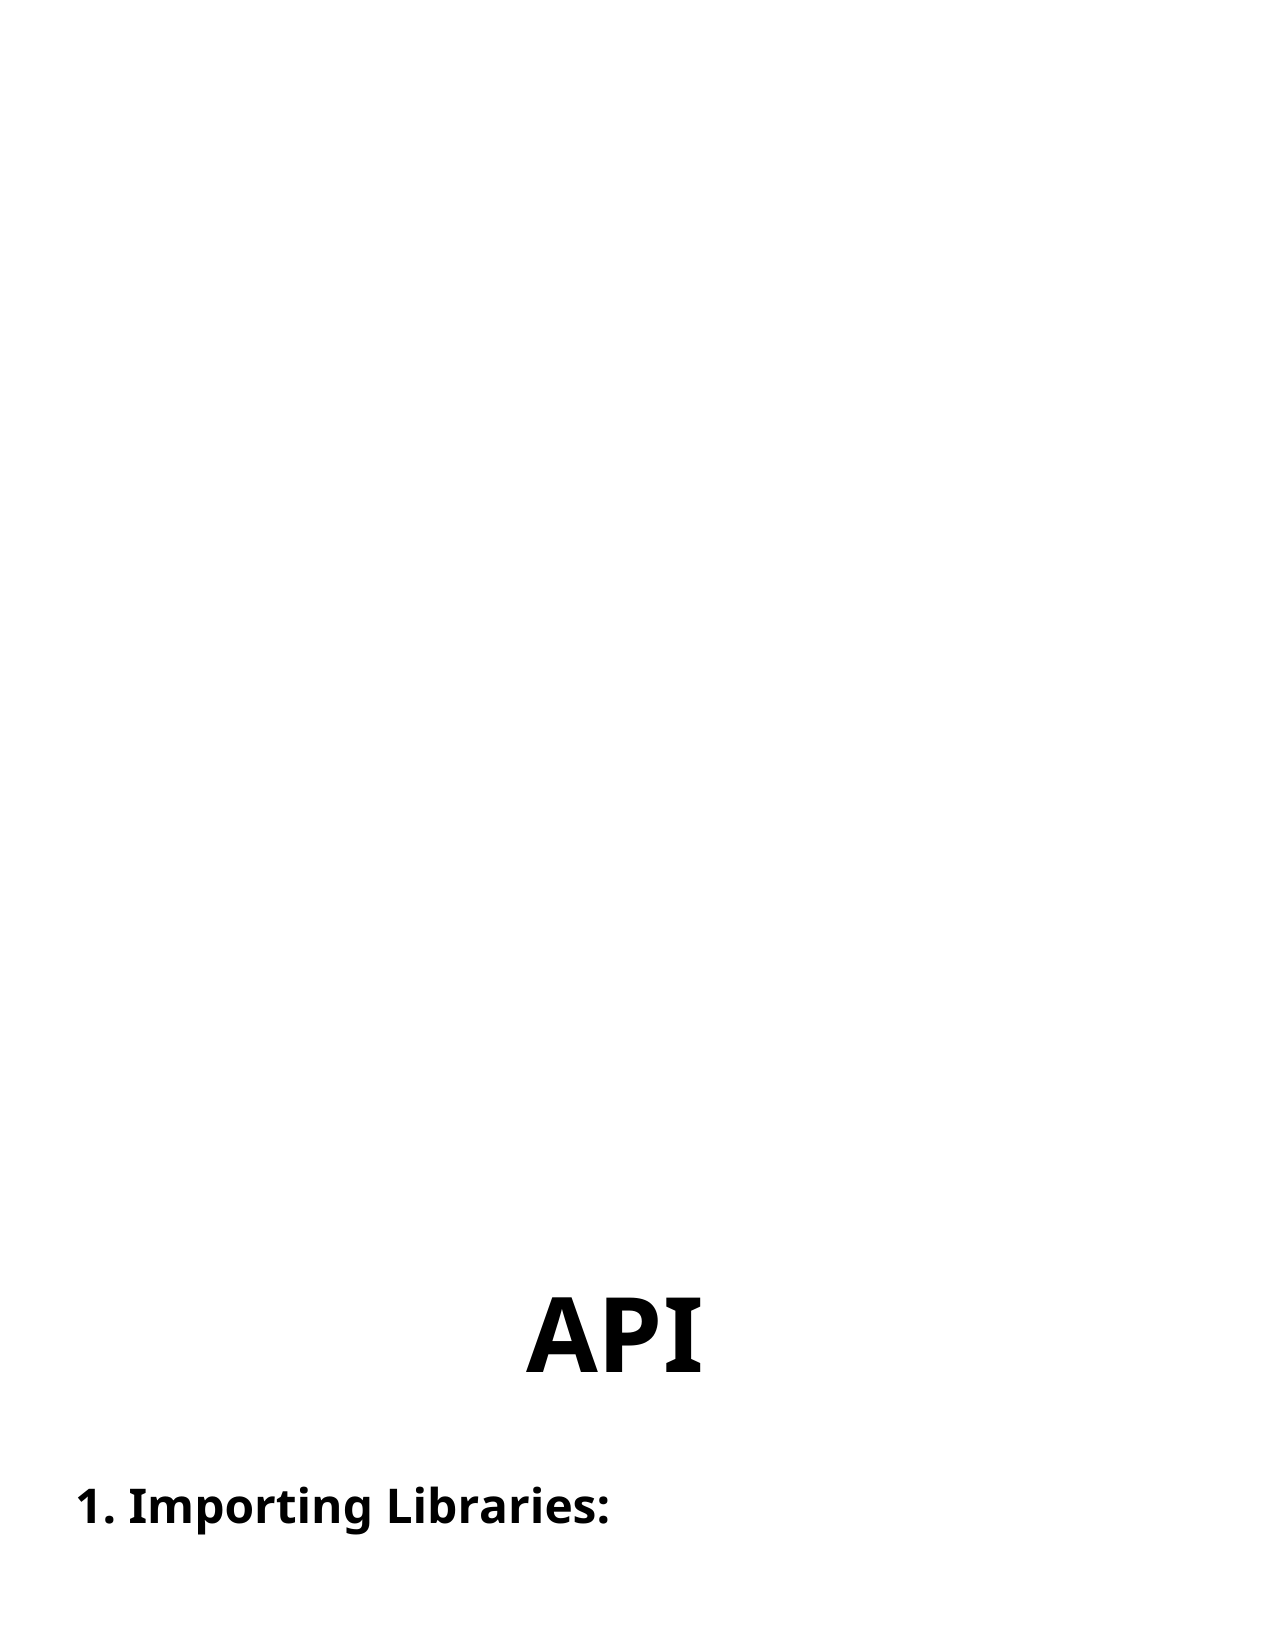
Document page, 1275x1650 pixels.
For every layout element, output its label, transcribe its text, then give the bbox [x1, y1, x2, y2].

text API [75, 1261, 1154, 1403]
subtitle 1. Importing Libraries: [75, 1472, 1124, 1537]
